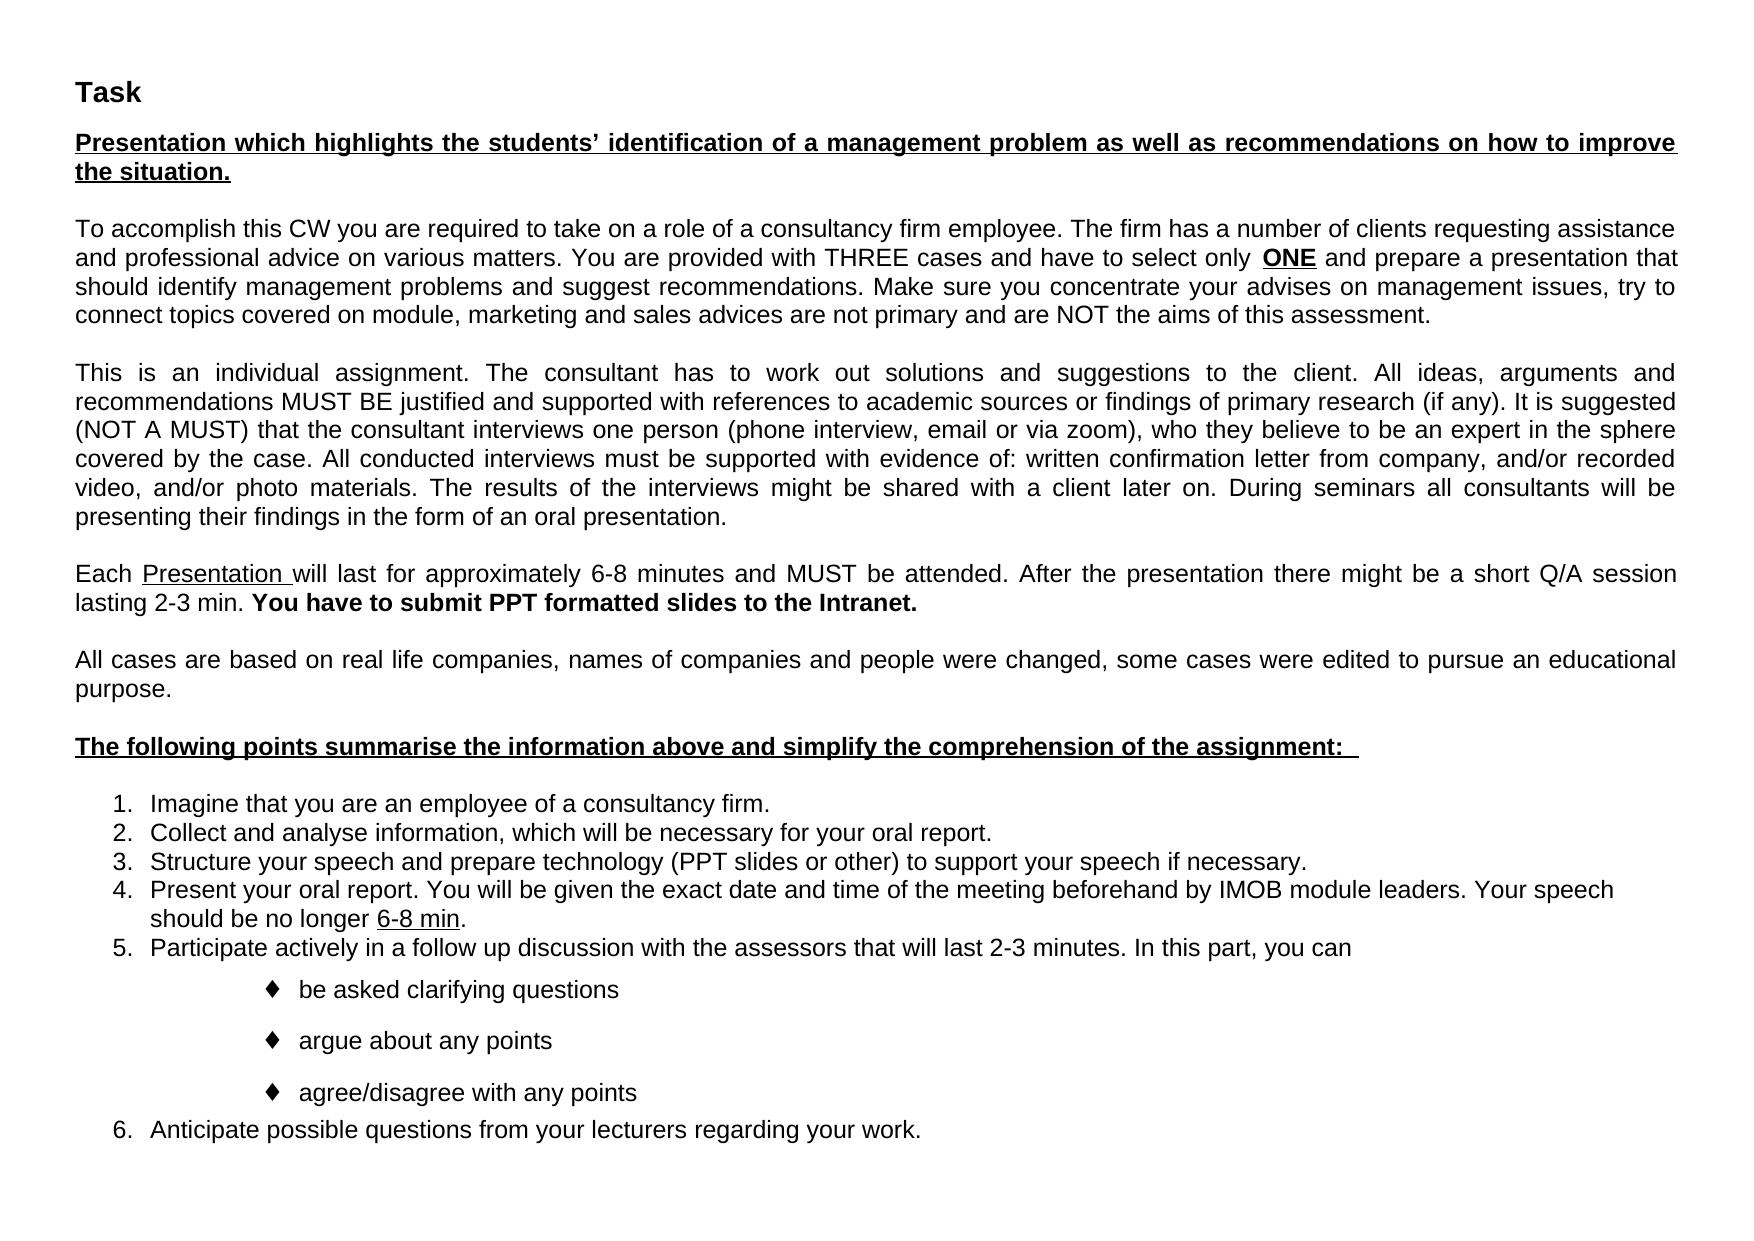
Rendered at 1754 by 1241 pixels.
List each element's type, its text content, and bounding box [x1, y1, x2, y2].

text The following points summarise the information above and simplify the comprehension of the assignment: [75, 732, 1679, 760]
text This is an individual assignment. The consultant has to work out solutions and suggestions to the client. All ideas, arguments and recommendations MUST BE justified and supported with references to academic sources or findings of primary research (if any). It is suggested (NOT A MUST) that the consultant interviews one person (phone interview, email or via zoom), who they believe to be an expert in the sphere covered by the case. All conducted interviews must be supported with evidence of: written confirmation letter from company, and/or recorded video, and/or photo materials. The results of the interviews might be shared with a client later on. During seminars all consultants will be presenting their findings in the form of an oral presentation. [75, 358, 1679, 530]
list be asked clarifying questions [261, 962, 1679, 1013]
list argue about any points [261, 1013, 1679, 1064]
text Each Presentation will last for approximately 6-8 minutes and MUST be attended. After the presentation there might be a short Q/A session lasting 2-3 min. You have to submit PPT formatted slides to the Intranet. [75, 559, 1679, 617]
list Collect and analyse information, which will be necessary for your oral report. [112, 818, 1679, 847]
list Participate actively in a follow up discussion with the assessors that will last 2-3 minutes. In this part, you can [112, 933, 1679, 962]
list agree/disagree with any points [261, 1064, 1679, 1115]
text Task [75, 75, 1679, 108]
list Imagine that you are an employee of a consultancy firm. [112, 789, 1679, 818]
text Presentation which highlights the students’ identification of a management problem as well as recommendations on how to improve the situation. [75, 128, 1679, 185]
list Anticipate possible questions from your lecturers regarding your work. [112, 1115, 1679, 1144]
text To accomplish this CW you are required to take on a role of a consultancy firm employee. The firm has a number of clients requesting assistance and professional advice on various matters. You are provided with THREE cases and have to select only ONE and prepare a presentation that should identify management problems and suggest recommendations. Make sure you concentrate your advises on management issues, try to connect topics covered on module, marketing and sales advices are not primary and are NOT the aims of this assessment. [75, 214, 1679, 329]
text All cases are based on real life companies, names of companies and people were changed, some cases were edited to pursue an educational purpose. [75, 645, 1679, 703]
list Structure your speech and prepare technology (PPT slides or other) to support your speech if necessary. [112, 847, 1679, 875]
list Present your oral report. You will be given the exact date and time of the meeting beforehand by IMOB module leaders. Your speech should be no longer 6-8 min. [112, 875, 1679, 933]
